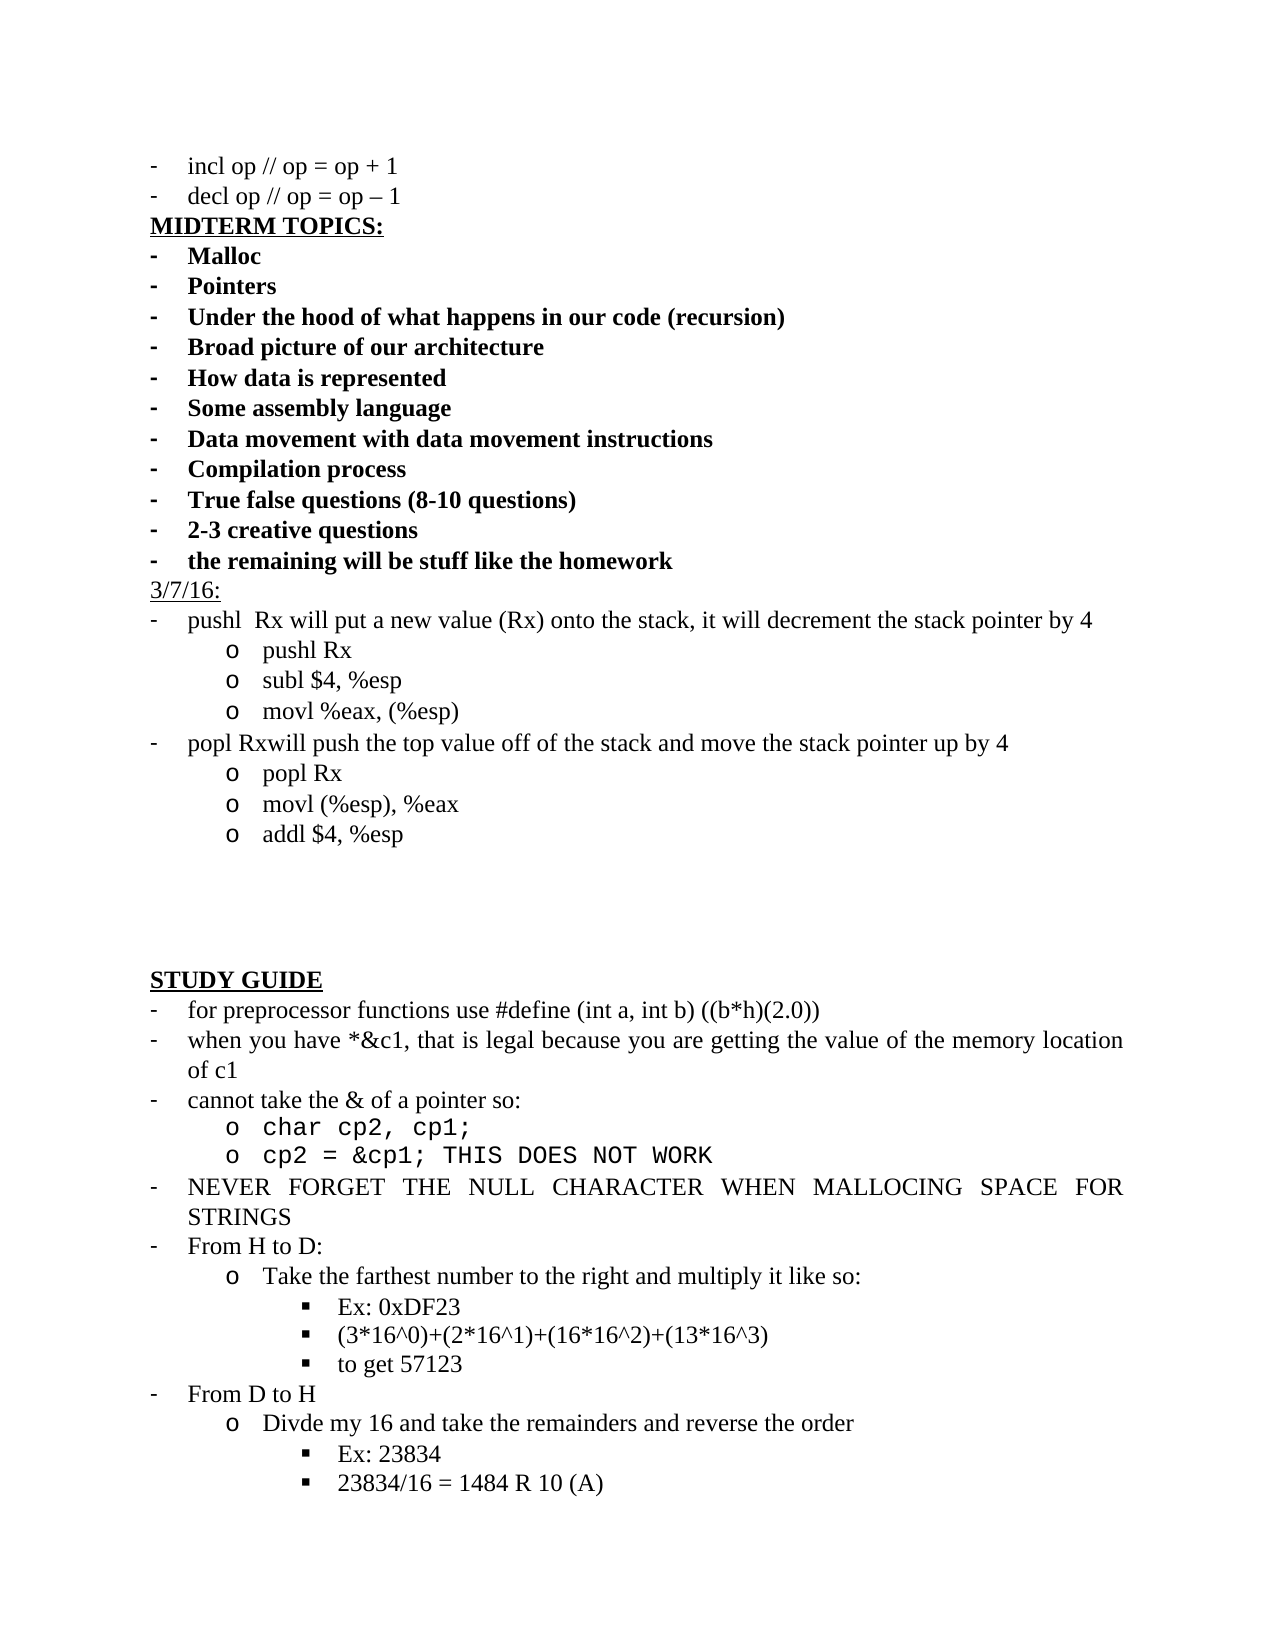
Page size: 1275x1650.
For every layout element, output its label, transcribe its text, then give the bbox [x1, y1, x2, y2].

list pushl Rx [225, 635, 1125, 666]
list movl (%esp), %eax [225, 789, 1125, 819]
list Divde my 16 and take the remainders and reverse the order [225, 1408, 1125, 1439]
list Malloc [150, 240, 1125, 270]
list the remaining will be stuff like the homework [150, 545, 1125, 576]
list for preprocessor functions use #define (int a, int b) ((b*h)(2.0)) [150, 994, 1125, 1024]
list decl op // op = op – 1 [150, 181, 1125, 211]
list Ex: 0xDF23 [300, 1292, 1125, 1320]
text MIDTERM TOPICS: [150, 211, 1125, 240]
text 3/7/16: [150, 576, 1125, 604]
list popl Rx [225, 758, 1125, 789]
list True false questions (8-10 questions) [150, 484, 1125, 514]
list cp2 = &cp1; THIS DOES NOT WORK [225, 1143, 1125, 1171]
list to get 57123 [300, 1349, 1125, 1378]
list Compilation process [150, 453, 1125, 484]
list pushl Rx will put a new value (Rx) onto the stack, it will decrement the stack pointer by 4 [150, 604, 1125, 635]
list From D to H [150, 1378, 1125, 1408]
list cannot take the & of a pointer so: [150, 1084, 1125, 1114]
list Some assembly language [150, 392, 1125, 423]
list Take the farthest number to the right and multiply it like so: [225, 1261, 1125, 1292]
list char cp2, cp1; [225, 1114, 1125, 1143]
list How data is represented [150, 362, 1125, 392]
list Under the hood of what happens in our code (recursion) [150, 301, 1125, 331]
list Broad picture of our architecture [150, 331, 1125, 362]
list NEVER FORGET THE NULL CHARACTER WHEN MALLOCING SPACE FOR STRINGS [150, 1171, 1125, 1230]
list (3*16^0)+(2*16^1)+(16*16^2)+(13*16^3) [300, 1320, 1125, 1349]
list 23834/16 = 1484 R 10 (A) [300, 1468, 1125, 1497]
list when you have *&c1, that is legal because you are getting the value of the memory location of c1 [150, 1024, 1125, 1084]
list Data movement with data movement instructions [150, 423, 1125, 453]
list popl Rxwill push the top value off of the stack and move the stack pointer up by 4 [150, 727, 1125, 758]
list incl op // op = op + 1 [150, 150, 1125, 181]
list 2-3 creative questions [150, 514, 1125, 545]
list subl $4, %esp [225, 666, 1125, 696]
list Pointers [150, 270, 1125, 301]
list addl $4, %esp [225, 819, 1125, 850]
list Ex: 23834 [300, 1439, 1125, 1468]
list From H to D: [150, 1230, 1125, 1261]
text STUDY GUIDE [150, 965, 1125, 994]
list movl %eax, (%esp) [225, 696, 1125, 727]
